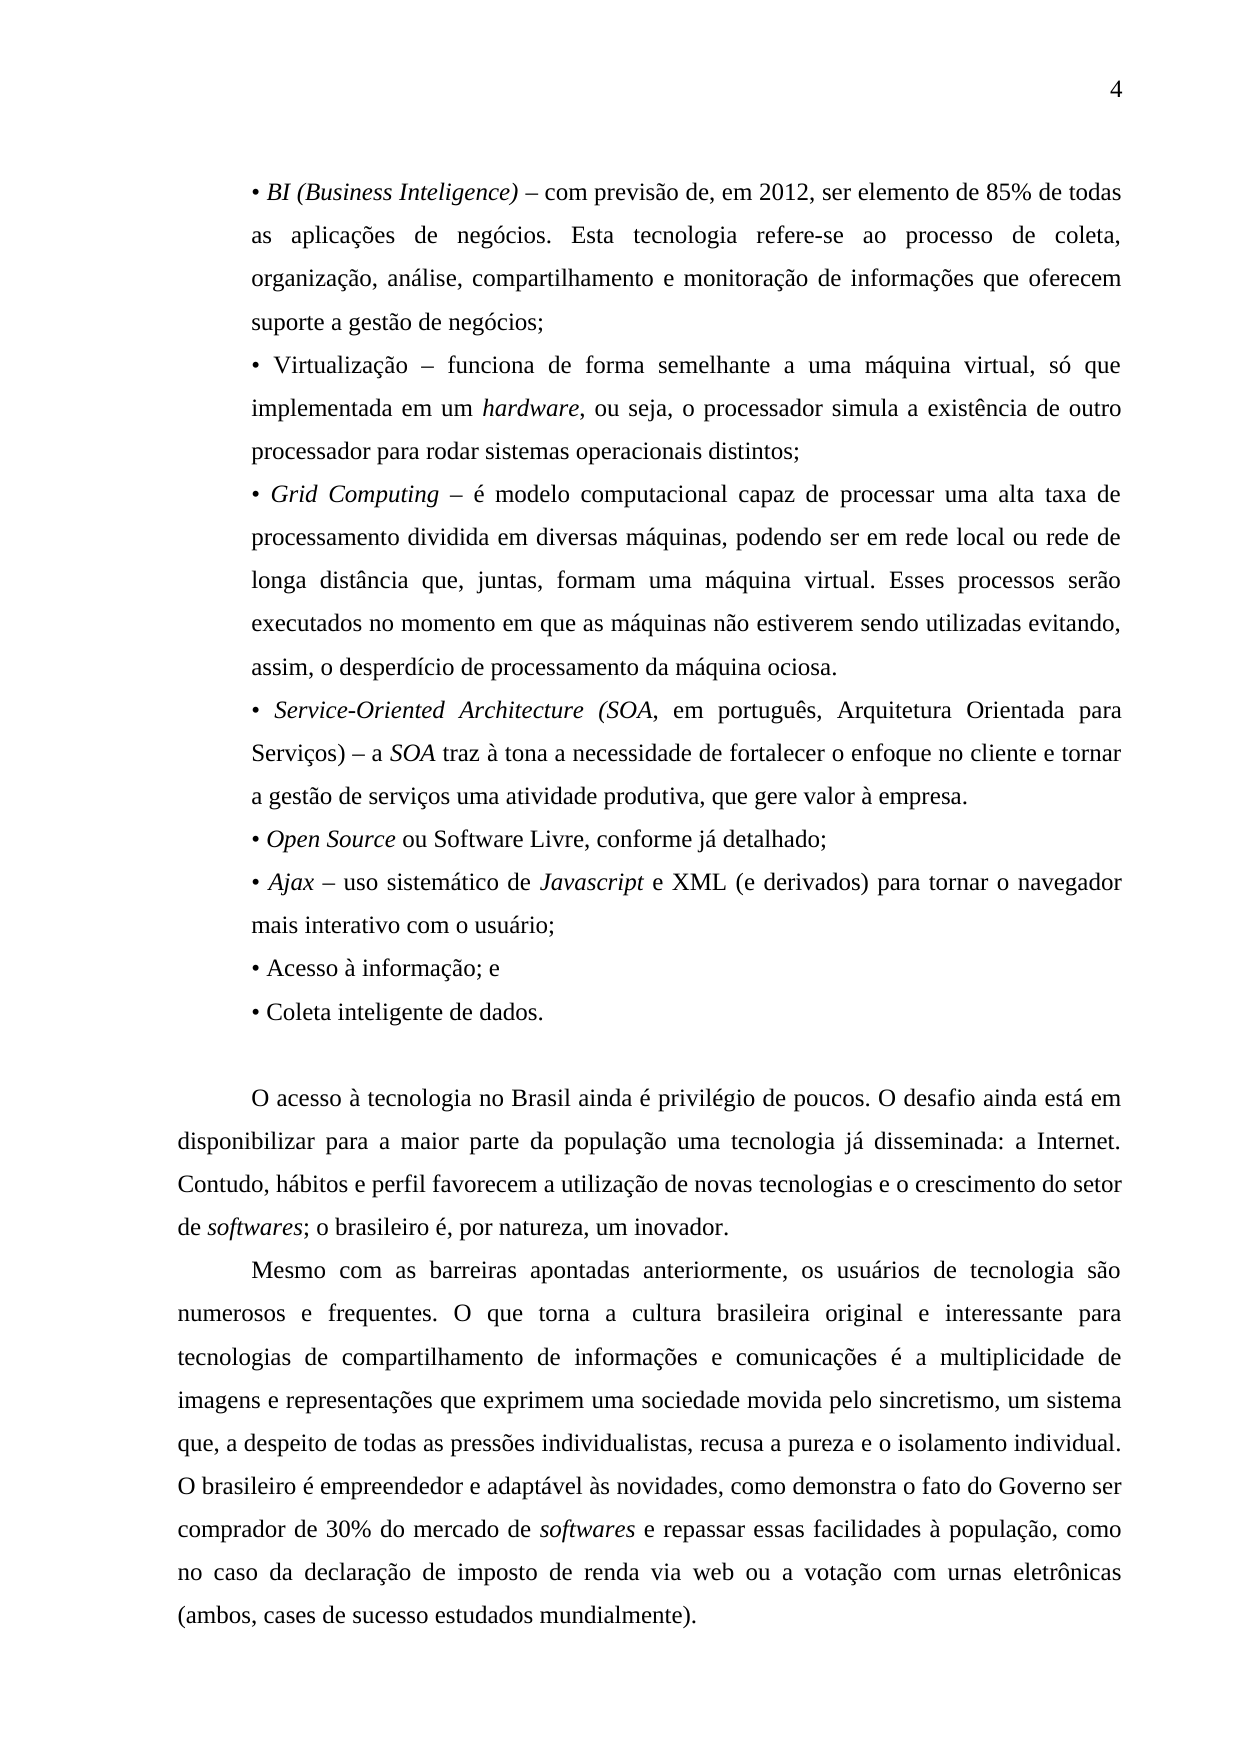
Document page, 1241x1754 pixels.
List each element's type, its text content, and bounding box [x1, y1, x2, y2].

text • Grid Computing – é modelo computacional capaz de processar uma alta taxa de processamento dividida em diversas máquinas, podendo ser em rede local ou rede de longa distância que, juntas, formam uma máquina virtual. Esses processos serão executados no momento em que as máquinas não estiverem sendo utilizadas evitando, assim, o desperdício de processamento da máquina ociosa. [251, 479, 1122, 680]
text • Virtualização – funciona de forma semelhante a uma máquina virtual, só que implementada em um hardware, ou seja, o processador simula a existência de outro processador para rodar sistemas operacionais distintos; [251, 350, 1122, 465]
text Mesmo com as barreiras apontadas anteriormente, os usuários de tecnologia são numerosos e frequentes. O que torna a cultura brasileira original e interessante para tecnologias de compartilhamento de informações e comunicações é a multiplicidade de imagens e representações que exprimem uma sociedade movida pelo sincretismo, um sistema que, a despeito de todas as pressões individualistas, recusa a pureza e o isolamento individual. O brasileiro é empreendedor e adaptável às novidades, como demonstra o fato do Governo ser comprador de 30% do mercado de softwares e repassar essas facilidades à população, como no caso da declaração de imposto de renda via web ou a votação com urnas eletrônicas (ambos, cases de sucesso estudados mundialmente). [177, 1255, 1122, 1629]
text • Coleta inteligente de dados. [251, 997, 1122, 1025]
text • Service-Oriented Architecture (SOA, em português, Arquitetura Orientada para Serviços) – a SOA traz à tona a necessidade de fortalecer o enfoque no cliente e tornar a gestão de serviços uma atividade produtiva, que gere valor à empresa. [251, 695, 1122, 810]
text • Ajax – uso sistemático de Javascript e XML (e derivados) para tornar o navegador mais interativo com o usuário; [251, 867, 1122, 939]
text • Acesso à informação; e [251, 953, 1122, 982]
text • Open Source ou Software Livre, conforme já detalhado; [251, 824, 1122, 853]
text O acesso à tecnologia no Brasil ainda é privilégio de poucos. O desafio ainda está em disponibilizar para a maior parte da população uma tecnologia já disseminada: a Internet. Contudo, hábitos e perfil favorecem a utilização de novas tecnologias e o crescimento do setor de softwares; o brasileiro é, por natureza, um inovador. [177, 1083, 1122, 1241]
text • BI (Business Inteligence) – com previsão de, em 2012, ser elemento de 85% de todas as aplicações de negócios. Esta tecnologia refere-se ao processo de coleta, organização, análise, compartilhamento e monitoração de informações que oferecem suporte a gestão de negócios; [251, 177, 1122, 335]
